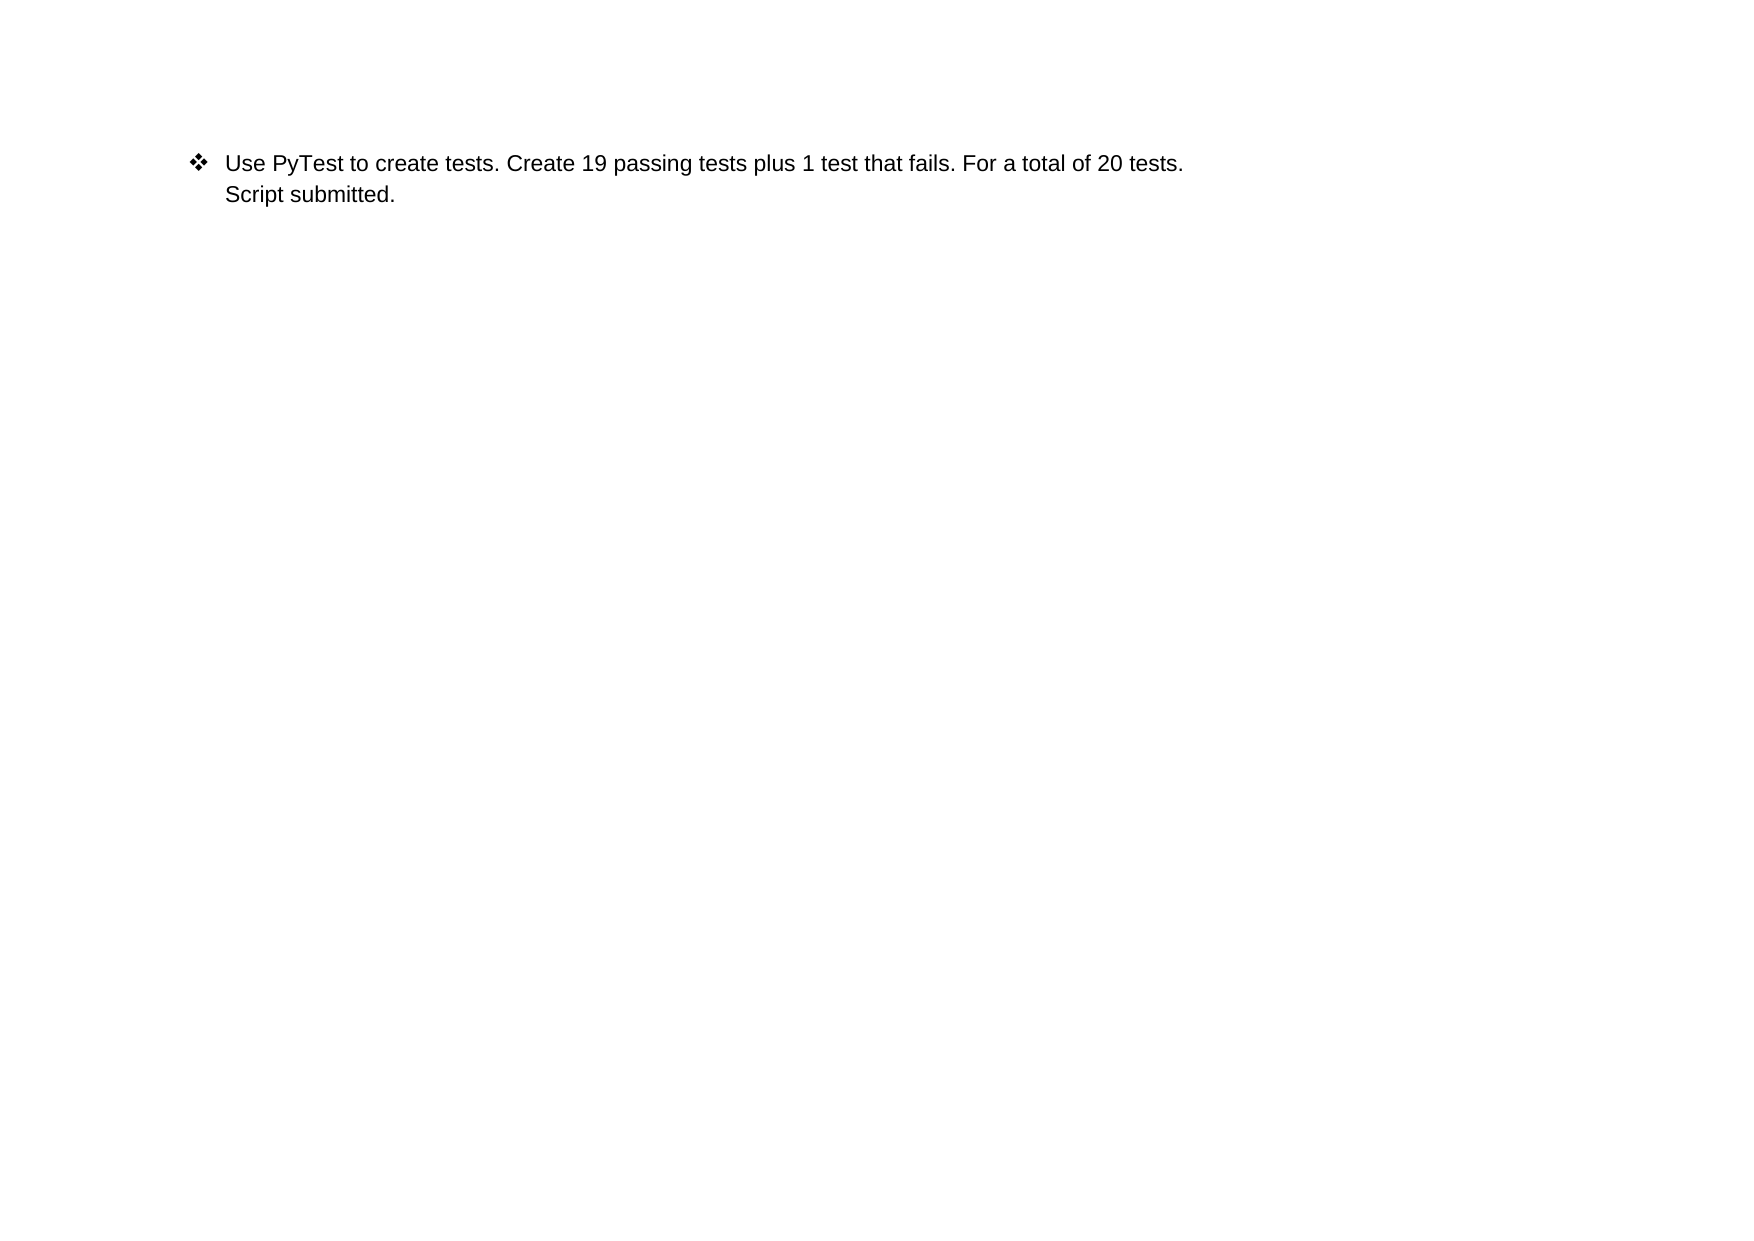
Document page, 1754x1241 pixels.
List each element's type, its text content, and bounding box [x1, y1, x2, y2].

list Use PyTest to create tests. Create 19 passing tests plus 1 test that fails. For a total of 20 tests. [187, 150, 1604, 177]
list Script submitted. [225, 181, 1604, 207]
